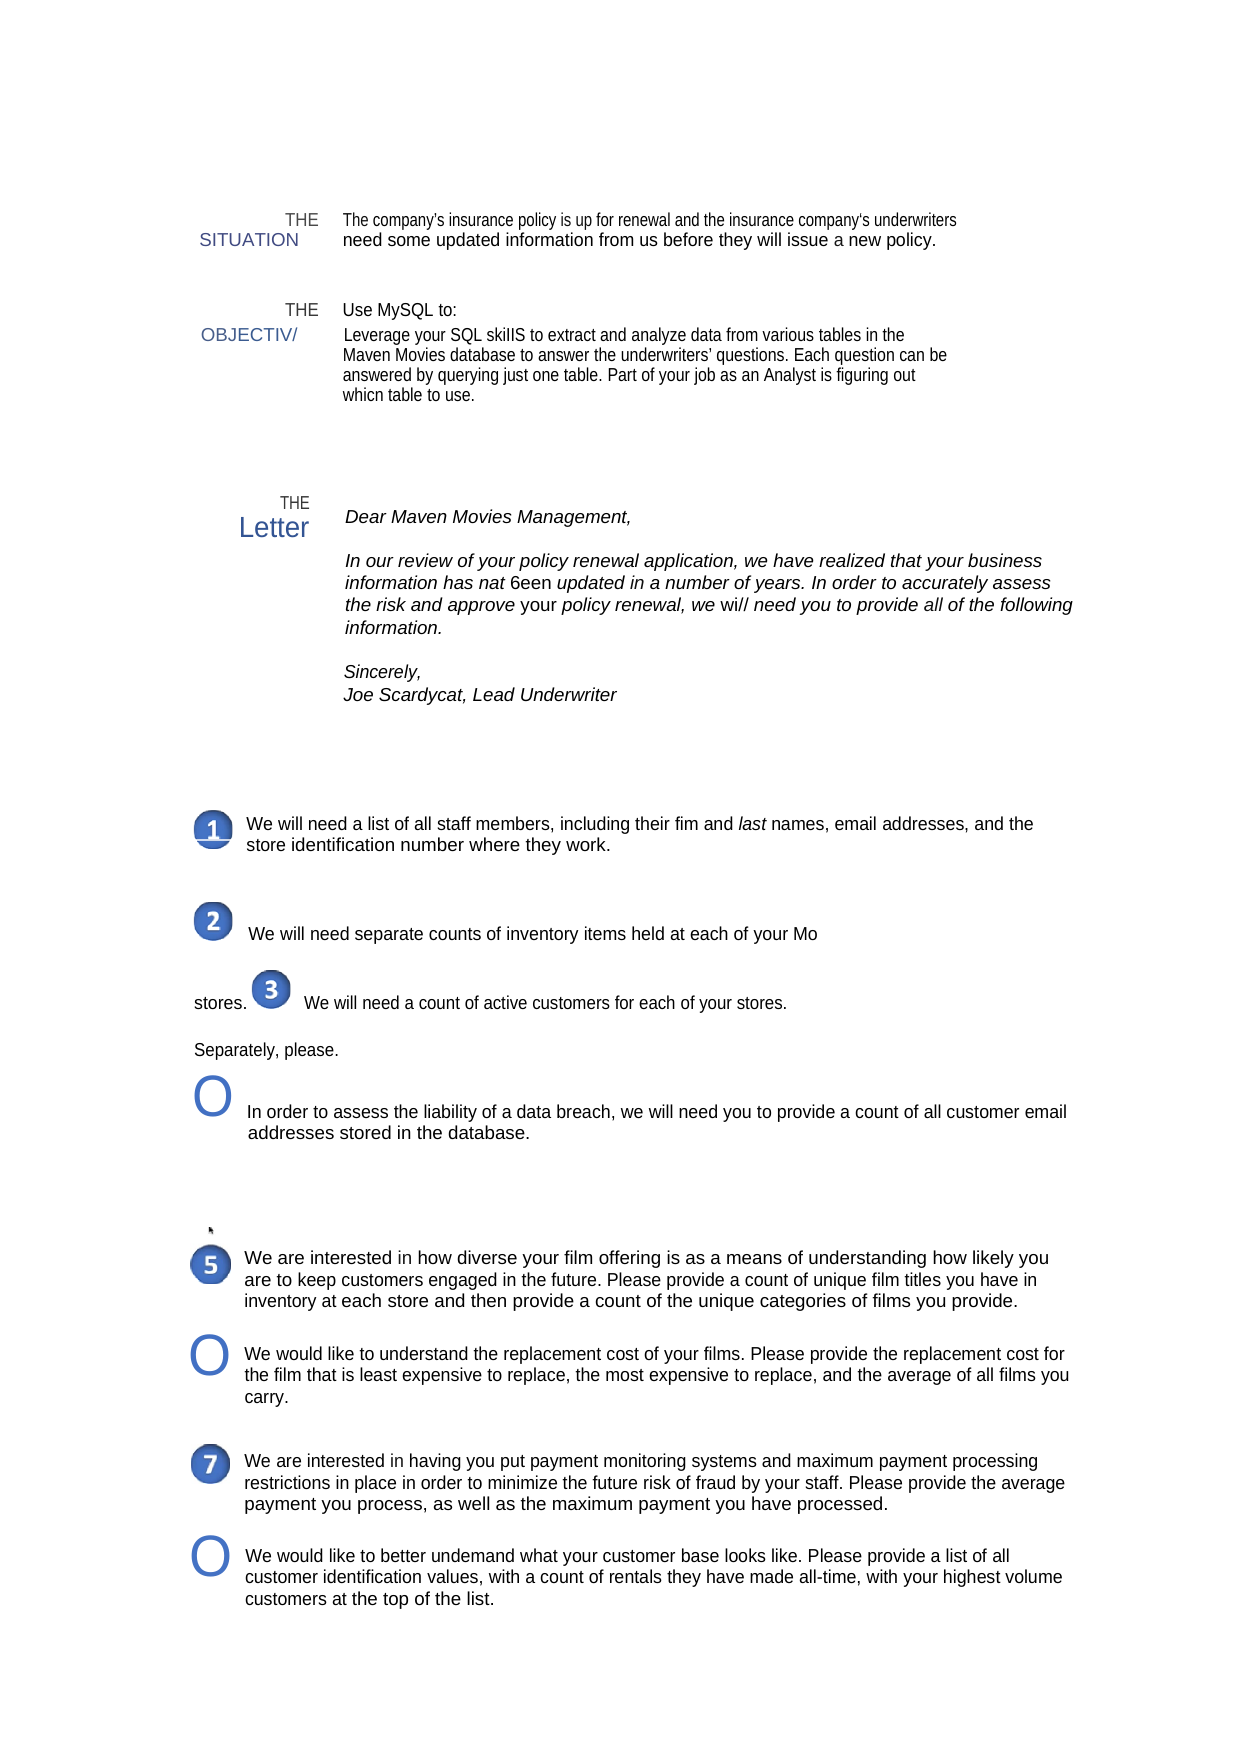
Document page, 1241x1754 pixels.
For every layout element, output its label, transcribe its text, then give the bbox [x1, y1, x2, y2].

text We would like to better undemand what your customer base looks like. Please provide a list of all customer identification values, with a count of rentals they have made all-time, with your highest volume customers at the top of the list. [245, 1544, 1076, 1609]
text Joe Scardycat, Lead Underwriter [343, 683, 1076, 705]
picture [251, 970, 291, 1009]
text THE [175, 494, 309, 513]
text OBJECTIV/ Leverage your SQL skiIIS to extract and analyze data from various tables in the Maven Movies database to answer the underwriters’ questions. Each question can be answered by querying just one table. Part of your job as an Analyst is figuring out whicn table to use. [201, 325, 949, 405]
text THE Use MySQL to: [285, 299, 1076, 321]
picture [190, 1227, 231, 1284]
text We are interested in how diverse your film offering is as a means of understanding how likely you are to keep customers engaged in the future. Please provide a count of unique film titles you have in inventory at each store and then provide a count of the unique categories of films you provide. [244, 1247, 1068, 1312]
picture [193, 810, 233, 849]
text Dear Maven Movies Management, [345, 505, 1076, 527]
text We are interested in having you put payment monitoring systems and maximum payment processing restrictions in place in order to minimize the future risk of fraud by your staff. Please provide the average payment you process, as well as the maximum payment you have processed. [244, 1451, 1076, 1514]
text Letter [239, 513, 309, 543]
picture [191, 1444, 230, 1484]
text We will need separate counts of inventory items held at each of your Mo stores. We will need a count of active customers for each of your stores. Separately, please. [194, 902, 871, 1061]
text In our review of your policy renewal application, we have realized that your business information has nat 6een updated in a number of years. In order to accurately assess the risk and approve your policy renewal, we wi// need you to provide all of the following information. [345, 550, 1076, 638]
picture [193, 902, 233, 941]
text Sincerely, [343, 661, 1076, 682]
text THE The company’s insurance policy is up for renewal and the insurance company‘s underwriters SITUATION need some updated information from us before they will issue a new policy. [199, 211, 961, 250]
text We would like to understand the replacement cost of your films. Please provide the replacement cost for the film that is least expensive to replace, the most expensive to replace, and the average of all films you carry. [244, 1342, 1076, 1408]
text We will need a list of all staff members, including their fim and last names, email addresses, and the store identification number where they work. [246, 812, 1076, 856]
text In order to assess the liability of a data breach, we will need you to provide a count of all customer email addresses stored in the database. [247, 1101, 1076, 1144]
